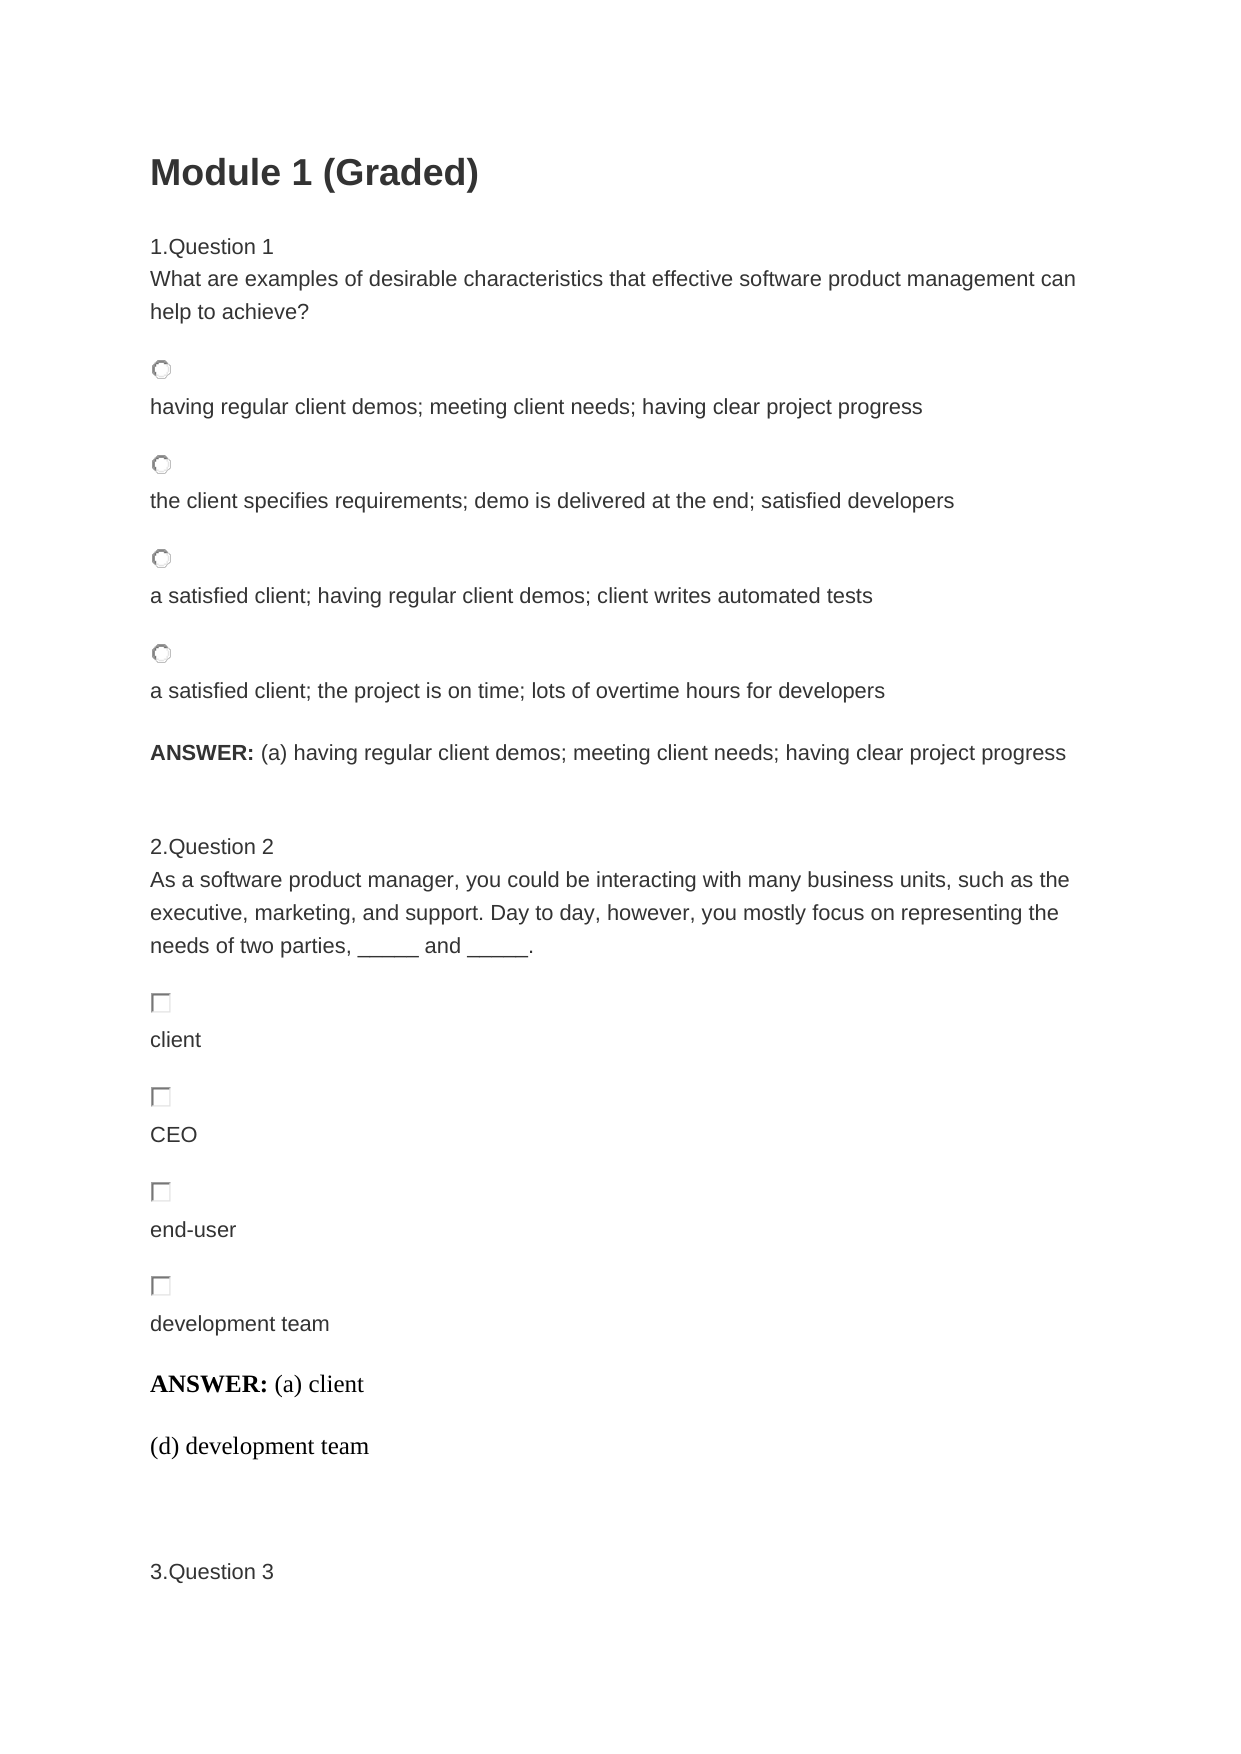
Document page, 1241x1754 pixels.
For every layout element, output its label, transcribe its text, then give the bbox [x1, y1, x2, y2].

text (d) development team [150, 1427, 1090, 1460]
text What are examples of desirable characteristics that effective software product management can help to achieve? [150, 259, 1090, 324]
text Module 1 (Graded) [150, 150, 1090, 193]
text As a software product manager, you could be interacting with many business units, such as the executive, marketing, and support. Day to day, however, you mostly focus on representing the needs of two parties, _____ and _____. [150, 859, 1090, 958]
text a satisfied client; having regular client demos; client writes automated tests [150, 575, 1090, 608]
text end-user [150, 1209, 1090, 1242]
text ANSWER: (a) having regular client demos; meeting client needs; having clear project progress [150, 732, 1090, 765]
text CEO [150, 1114, 1090, 1147]
text the client specifies requirements; demo is delivered at the end; satisfied developers [150, 481, 1090, 513]
text client [150, 1020, 1090, 1052]
text ANSWER: (a) client [150, 1365, 1090, 1398]
text a satisfied client; the project is on time; lots of overtime hours for developers [150, 670, 1090, 703]
text 1.Question 1 [150, 226, 1090, 259]
text 3.Question 3 [150, 1551, 1090, 1584]
text development team [150, 1303, 1090, 1336]
text having regular client demos; meeting client needs; having clear project progress [150, 386, 1090, 419]
text 2.Question 2 [150, 827, 1090, 859]
